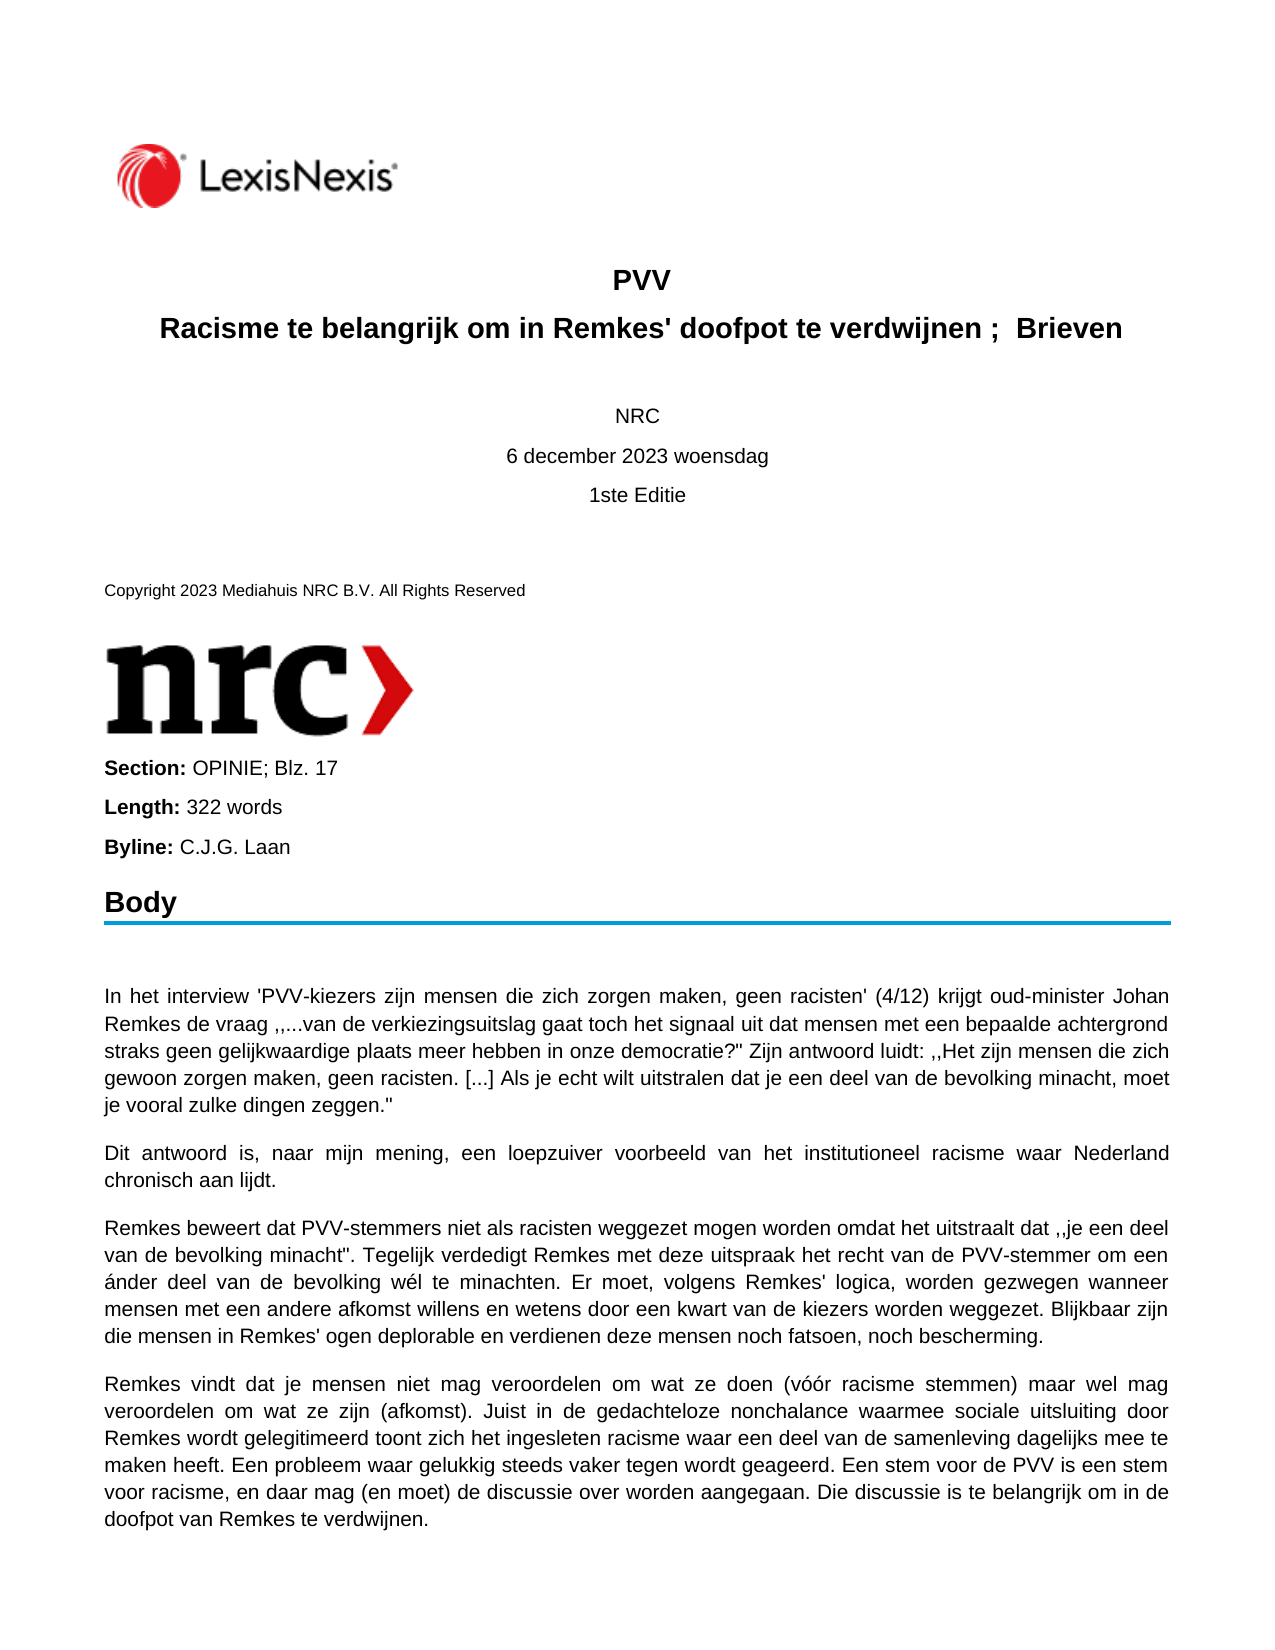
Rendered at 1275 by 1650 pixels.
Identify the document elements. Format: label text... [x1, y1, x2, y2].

text 1ste Editie [104, 480, 1171, 507]
text Remkes vindt dat je mensen niet mag veroordelen om wat ze doen (vóór racisme stemmen) maar wel mag veroordelen om wat ze zijn (afkomst). Juist in de gedachteloze nonchalance waarmee sociale uitsluiting door Remkes wordt gelegitimeerd toont zich het ingesleten racisme waar een deel van de samenleving dagelijks mee te maken heeft. Een probleem waar gelukkig steeds vaker tegen wordt geageerd. Een stem voor de PVV is een stem voor racisme, en daar mag (en moet) de discussie over worden aangegaan. Die discussie is te belangrijk om in de doofpot van Remkes te verdwijnen. [104, 1369, 1171, 1531]
text Dit antwoord is, naar mijn mening, een loepzuiver voorbeeld van het institutioneel racisme waar Nederland chronisch aan lijdt. [104, 1137, 1171, 1192]
text 6 december 2023 woensdag [104, 441, 1171, 468]
text NRC [104, 401, 1171, 428]
picture [104, 144, 412, 208]
subtitle PVV [104, 261, 1171, 297]
text Body [104, 884, 1171, 919]
text In het interview 'PVV-kiezers zijn mensen die zich zorgen maken, geen racisten' (4/12) krijgt oud-minister Johan Remkes de vraag ,,...van de verkiezingsuitslag gaat toch het signaal uit dat mensen met een bepaalde achtergrond straks geen gelijkwaardige plaats meer hebben in onze democratie?" Zijn antwoord luidt: ,,Het zijn mensen die zich gewoon zorgen maken, geen racisten. [...] Als je echt wilt uitstralen dat je een deel van de bevolking minacht, moet je vooral zulke dingen zeggen." [104, 981, 1171, 1117]
text Copyright 2023 Mediahuis NRC B.V. All Rights Reserved [104, 548, 1171, 600]
text Byline: C.J.G. Laan [104, 832, 1171, 859]
text Remkes beweert dat PVV-stemmers niet als racisten weggezet mogen worden omdat het uitstraalt dat ,,je een deel van de bevolking minacht". Tegelijk verdedigt Remkes met deze uitspraak het recht van de PVV-stemmer om een ánder deel van de bevolking wél te minachten. Er moet, volgens Remkes' logica, worden gezwegen wanneer mensen met een andere afkomst willens en wetens door een kwart van de kiezers worden weggezet. Blijkbaar zijn die mensen in Remkes' ogen deplorable en verdienen deze mensen noch fatsoen, noch bescherming. [104, 1212, 1171, 1348]
text Section: OPINIE; Blz. 17 [104, 752, 1171, 779]
picture [104, 641, 417, 740]
text Length: 322 words [104, 792, 1171, 819]
text Racisme te belangrijk om in Remkes' doofpot te verdwijnen ; Brieven [104, 309, 1171, 380]
